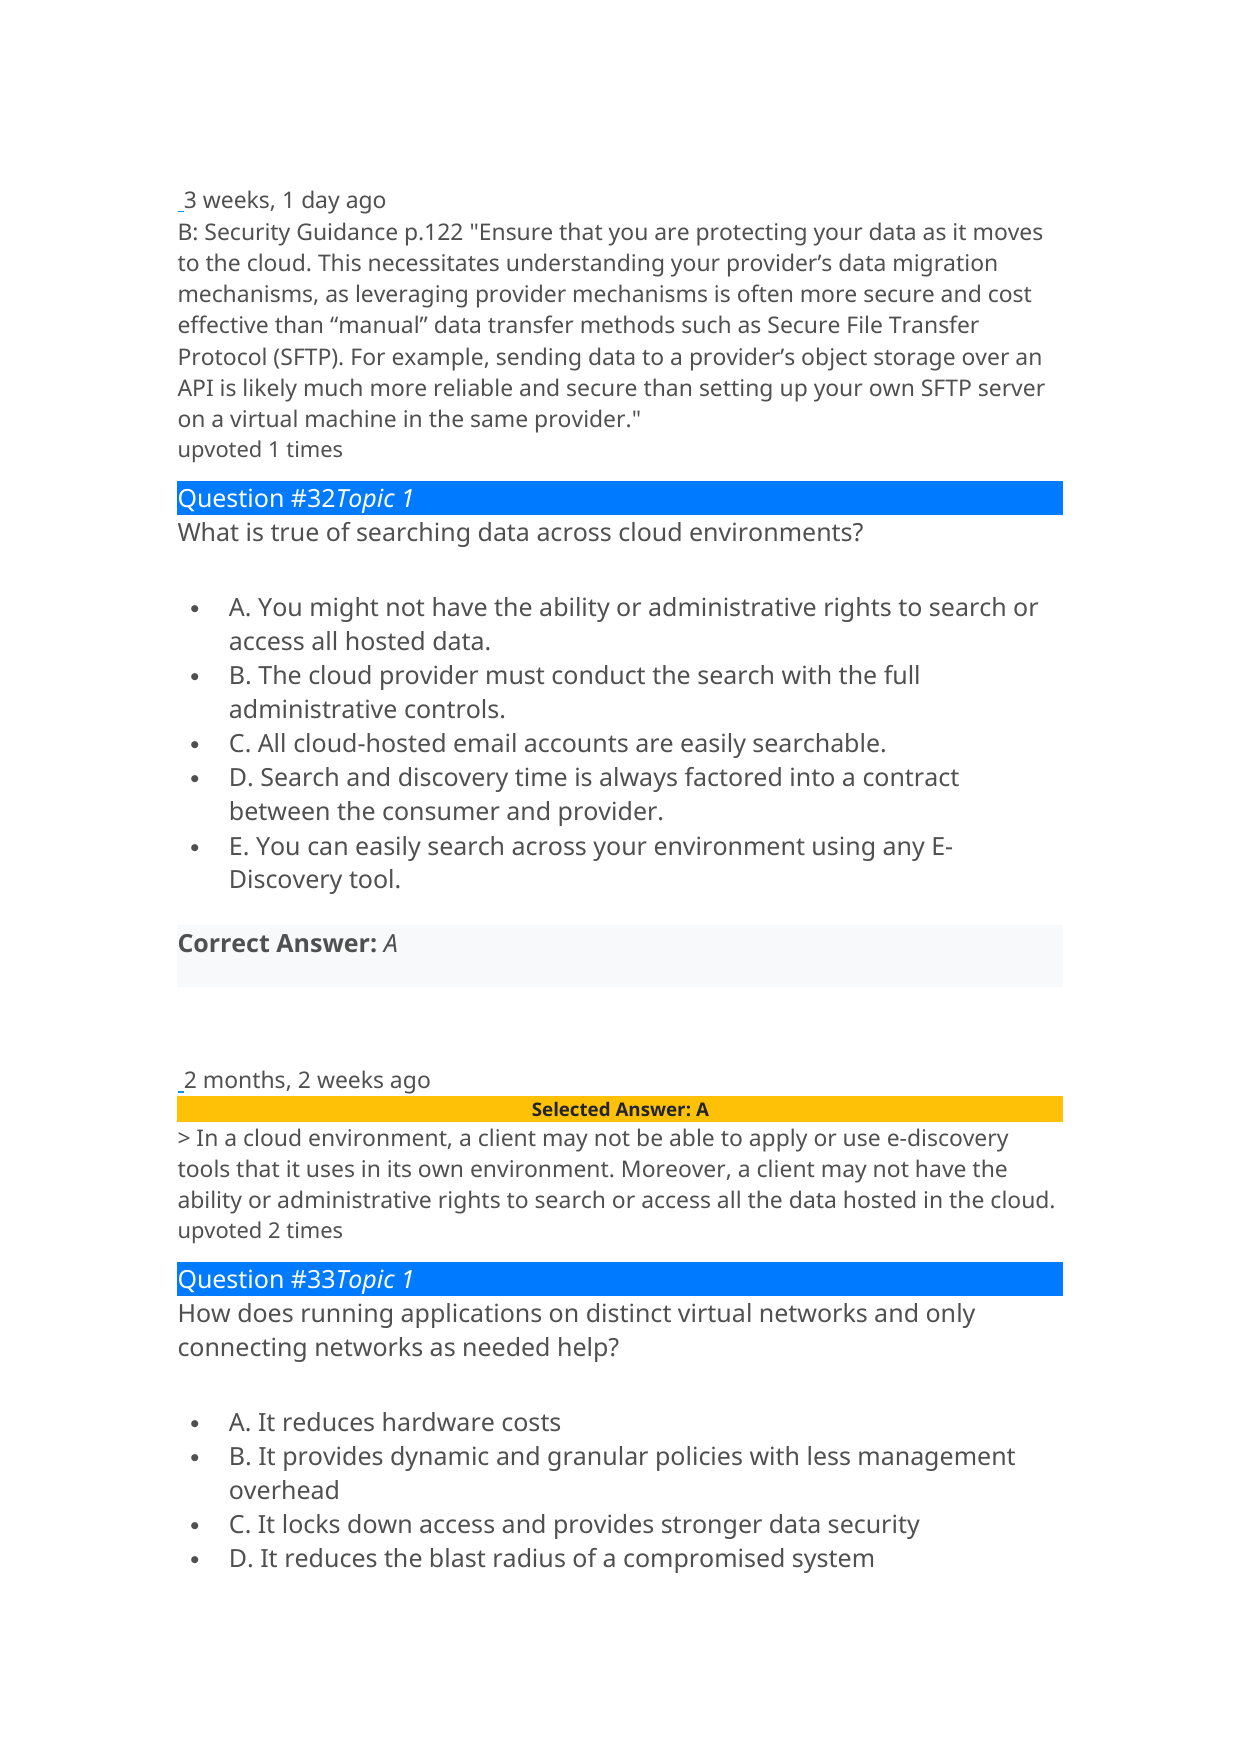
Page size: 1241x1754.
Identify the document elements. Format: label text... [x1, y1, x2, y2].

text Correct Answer: A [177, 925, 1063, 987]
text Question #33Topic 1 [177, 1262, 1063, 1296]
text upvoted 1 times [177, 434, 1063, 464]
text Selected Answer: A [177, 1096, 1063, 1122]
text B: Security Guidance p.122 "Ensure that you are protecting your data as it moves to the cloud. This necessitates understanding your provider’s data migration mechanisms, as leveraging provider mechanisms is often more secure and cost effective than “manual” data transfer methods such as Secure File Transfer Protocol (SFTP). For example, sending data to a provider’s object storage over an API is likely much more reliable and secure than setting up your own SFTP server on a virtual machine in the same provider." [177, 216, 1063, 434]
text 2 months, 2 weeks ago [177, 1062, 1063, 1096]
list E. You can easily search across your environment using any E-Discovery tool. [191, 828, 1063, 896]
list C. It locks down access and provides stronger data security [191, 1507, 1063, 1541]
text What is true of searching data across cloud environments? [177, 515, 1063, 549]
list C. All cloud-hosted email accounts are easily searchable. [191, 726, 1063, 760]
list D. Search and discovery time is always factored into a contract between the consumer and provider. [191, 760, 1063, 828]
list A. You might not have the ability or administrative rights to search or access all hosted data. [191, 590, 1063, 658]
list B. The cloud provider must conduct the search with the full administrative controls. [191, 658, 1063, 726]
text > In a cloud environment, a client may not be able to apply or use e-discovery tools that it uses in its own environment. Moreover, a client may not have the ability or administrative rights to search or access all the data hosted in the cloud. [177, 1122, 1063, 1216]
text How does running applications on distinct virtual networks and only connecting networks as needed help? [177, 1296, 1063, 1364]
list D. It reduces the blast radius of a compromised system [191, 1541, 1063, 1575]
text upvoted 2 times [177, 1216, 1063, 1245]
text Question #32Topic 1 [177, 481, 1063, 515]
list A. It reduces hardware costs [191, 1405, 1063, 1439]
list B. It provides dynamic and granular policies with less management overhead [191, 1439, 1063, 1507]
text 3 weeks, 1 day ago [177, 182, 1063, 216]
